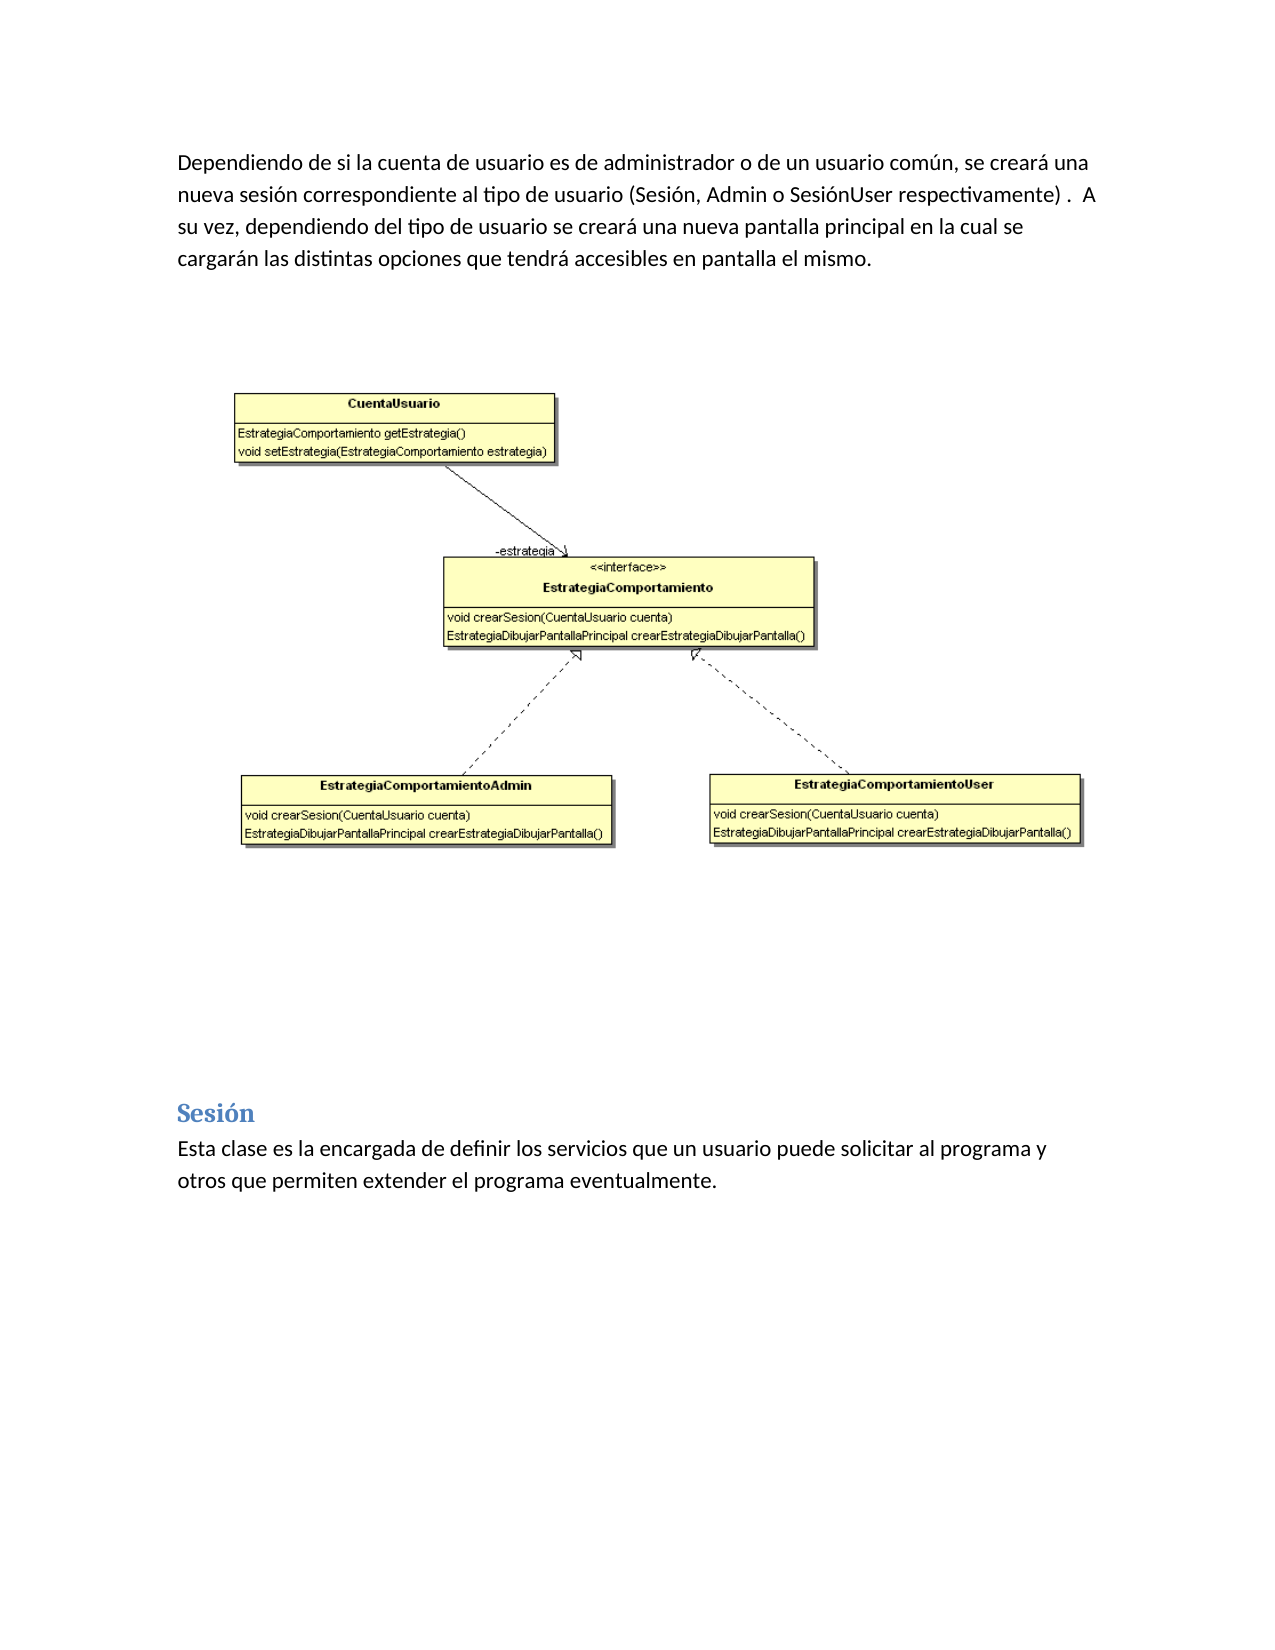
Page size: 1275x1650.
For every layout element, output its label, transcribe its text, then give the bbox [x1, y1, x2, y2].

subtitle Sesión [177, 1098, 1098, 1129]
picture [177, 297, 1098, 862]
text Dependiendo de si la cuenta de usuario es de administrador o de un usuario común, se creará una nueva sesión correspondiente al tipo de usuario (Sesión, Admin o SesiónUser respectivamente) . A su vez, dependiendo del tipo de usuario se creará una nueva pantalla principal en la cual se cargarán las distintas opciones que tendrá accesibles en pantalla el mismo. [177, 148, 1098, 272]
text Esta clase es la encargada de definir los servicios que un usuario puede solicitar al programa y otros que permiten extender el programa eventualmente. [177, 1134, 1098, 1194]
